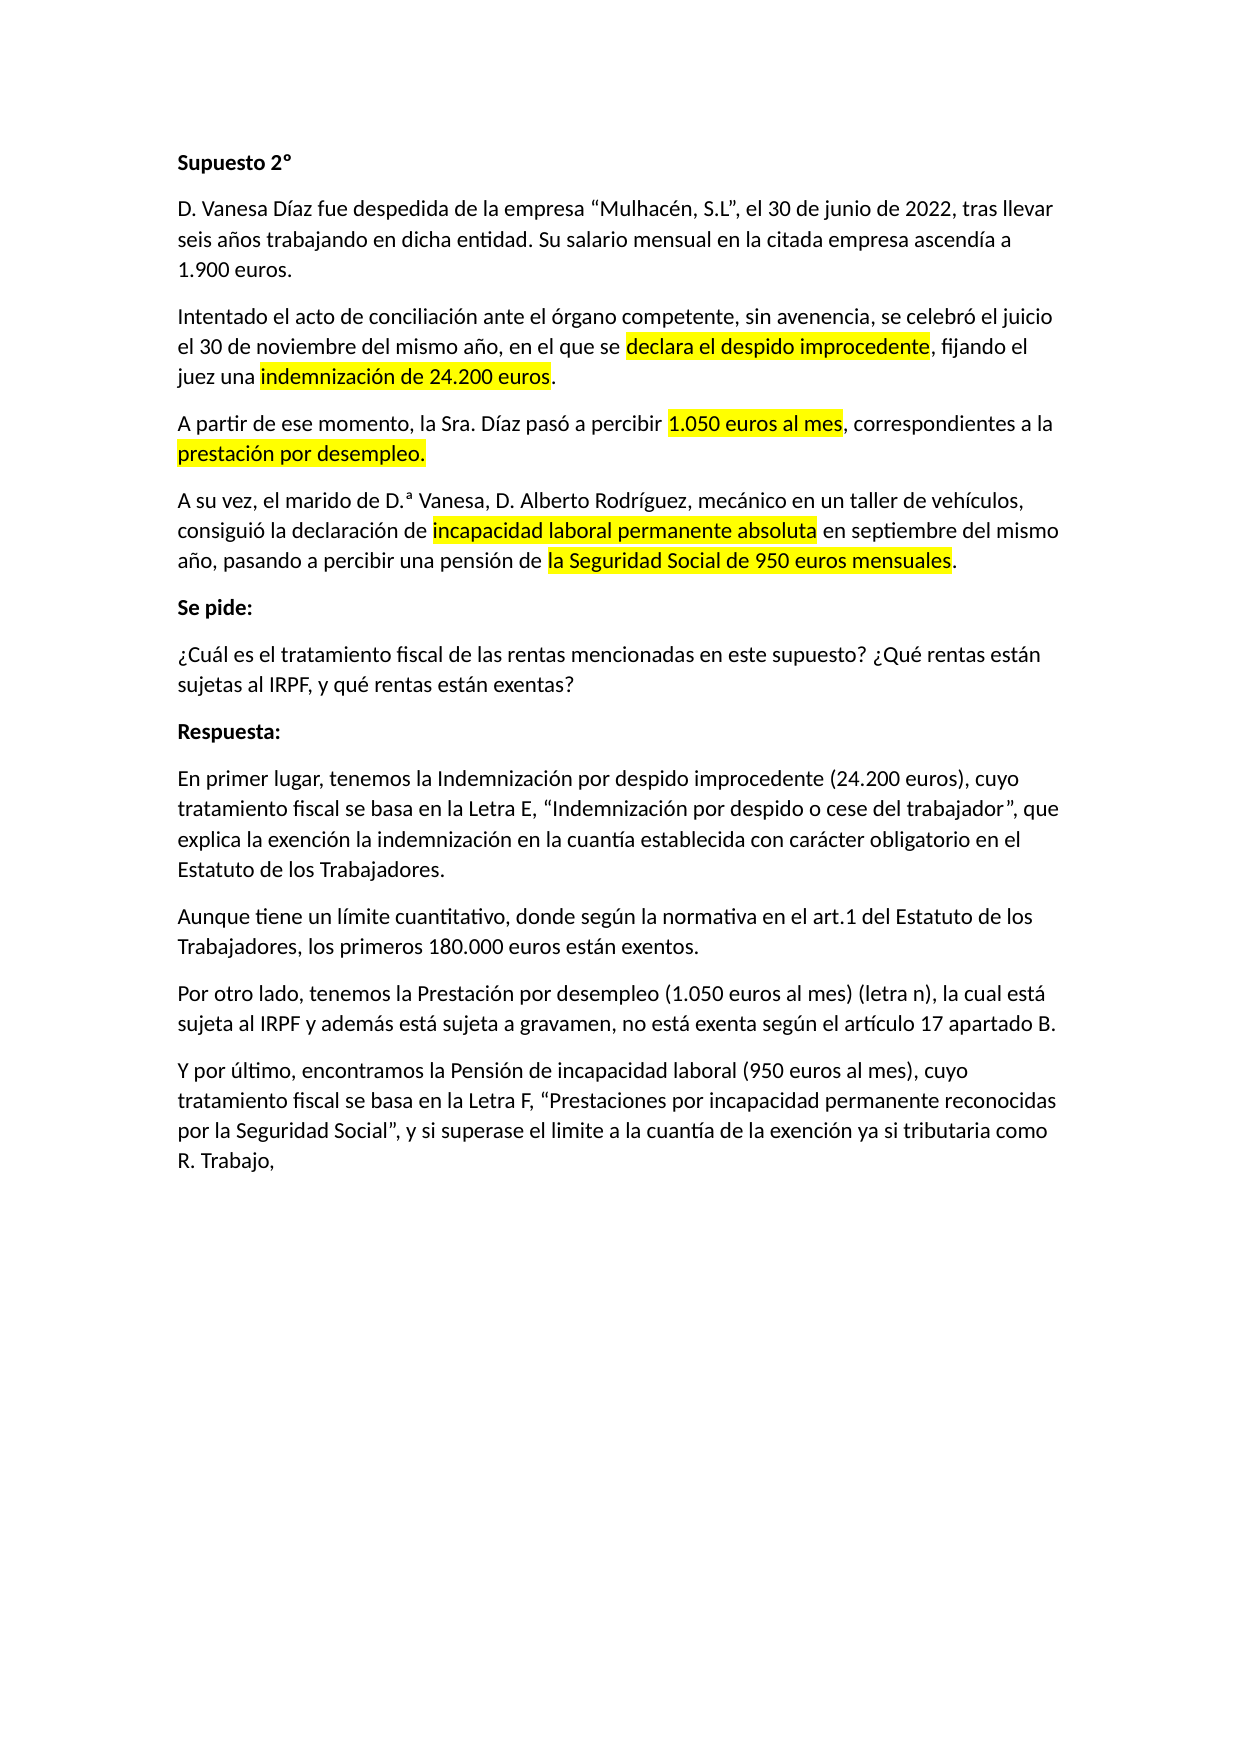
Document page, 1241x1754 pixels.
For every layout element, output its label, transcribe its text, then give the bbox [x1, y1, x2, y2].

text Y por último, encontramos la Pensión de incapacidad laboral (950 euros al mes), cuyo tratamiento fiscal se basa en la Letra F, “Prestaciones por incapacidad permanente reconocidas por la Seguridad Social”, y si superase el limite a la cuantía de la exención ya si tributaria como R. Trabajo, [177, 1056, 1063, 1174]
text D. Vanesa Díaz fue despedida de la empresa “Mulhacén, S.L”, el 30 de junio de 2022, tras llevar seis años trabajando en dicha entidad. Su salario mensual en la citada empresa ascendía a 1.900 euros. [177, 194, 1063, 283]
text Aunque tiene un límite cuantitativo, donde según la normativa en el art.1 del Estatuto de los Trabajadores, los primeros 180.000 euros están exentos. [177, 902, 1063, 960]
text Intentado el acto de conciliación ante el órgano competente, sin avenencia, se celebró el juicio el 30 de noviembre del mismo año, en el que se declara el despido improcedente, fijando el juez una indemnización de 24.200 euros. [177, 302, 1063, 390]
text A partir de ese momento, la Sra. Díaz pasó a percibir 1.050 euros al mes, correspondientes a la prestación por desempleo. [177, 409, 1063, 467]
text Respuesta: [177, 717, 1063, 745]
text ¿Cuál es el tratamiento fiscal de las rentas mencionadas en este supuesto? ¿Qué rentas están sujetas al IRPF, y qué rentas están exentas? [177, 640, 1063, 698]
text Se pide: [177, 593, 1063, 621]
text En primer lugar, tenemos la Indemnización por despido improcedente (24.200 euros), cuyo tratamiento fiscal se basa en la Letra E, “Indemnización por despido o cese del trabajador”, que explica la exención la indemnización en la cuantía establecida con carácter obligatorio en el Estatuto de los Trabajadores. [177, 764, 1063, 883]
text A su vez, el marido de D.ª Vanesa, D. Alberto Rodríguez, mecánico en un taller de vehículos, consiguió la declaración de incapacidad laboral permanente absoluta en septiembre del mismo año, pasando a percibir una pensión de la Seguridad Social de 950 euros mensuales. [177, 486, 1063, 574]
text Supuesto 2º [177, 148, 1063, 176]
text Por otro lado, tenemos la Prestación por desempleo (1.050 euros al mes) (letra n), la cual está sujeta al IRPF y además está sujeta a gravamen, no está exenta según el artículo 17 apartado B. [177, 979, 1063, 1037]
